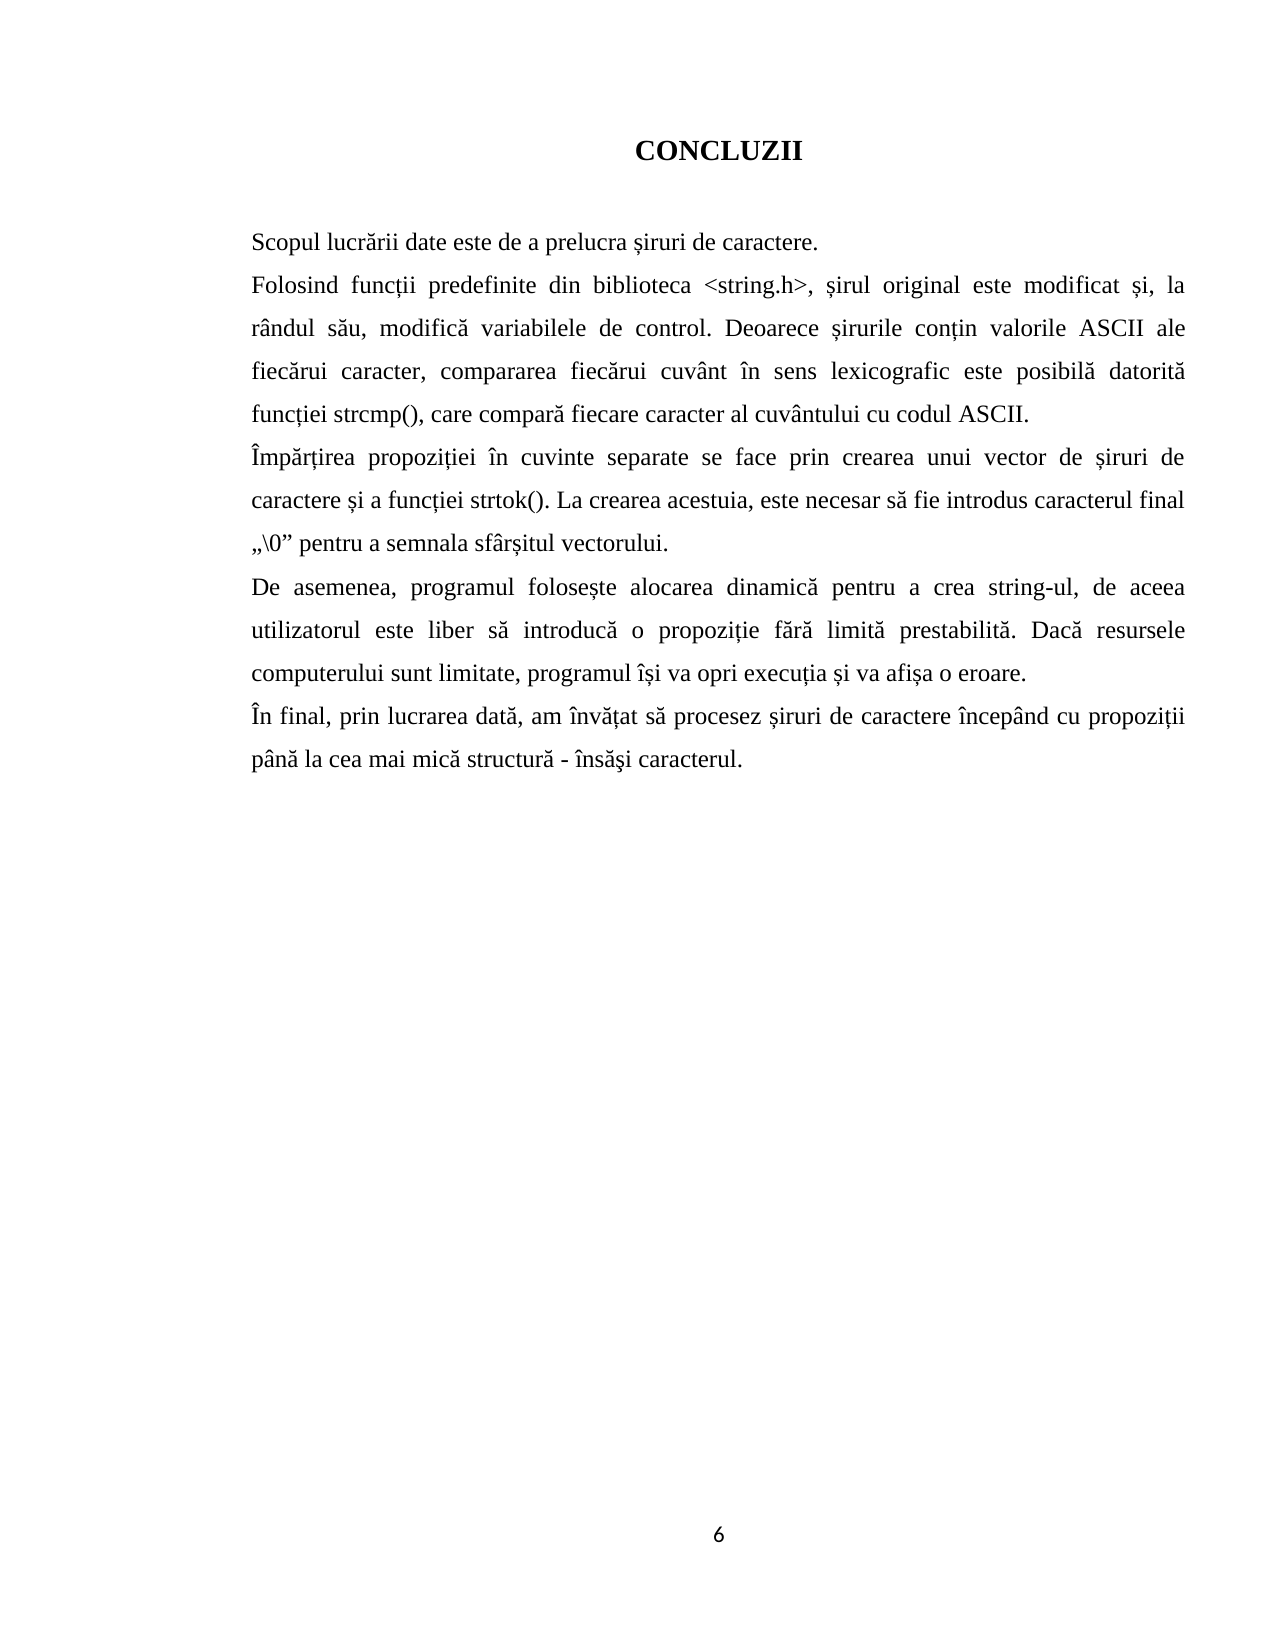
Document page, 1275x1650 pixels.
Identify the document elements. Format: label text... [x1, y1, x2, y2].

subtitle CONCLUZII [251, 133, 1186, 167]
text Folosind funcții predefinite din biblioteca <string.h>, șirul original este modificat și, la rândul său, modifică variabilele de control. Deoarece șirurile conțin valorile ASCII ale fiecărui caracter, compararea fiecărui cuvânt în sens lexicografic este posibilă datorită funcției strcmp(), care compară fiecare caracter al cuvântului cu codul ASCII. [251, 270, 1186, 428]
text De asemenea, programul folosește alocarea dinamică pentru a crea string-ul, de aceea utilizatorul este liber să introducă o propoziție fără limită prestabilită. Dacă resursele computerului sunt limitate, programul își va opri execuția și va afișa o eroare. [251, 572, 1186, 687]
text În final, prin lucrarea dată, am învățat să procesez șiruri de caractere începând cu propoziții până la cea mai mică structură - însăşi caracterul. [251, 701, 1186, 773]
text Scopul lucrării date este de a prelucra șiruri de caractere. [251, 227, 1186, 255]
text Împărțirea propoziției în cuvinte separate se face prin crearea unui vector de șiruri de caractere și a funcției strtok(). La crearea acestuia, este necesar să fie introdus caracterul final „\0” pentru a semnala sfârșitul vectorului. [251, 442, 1186, 557]
